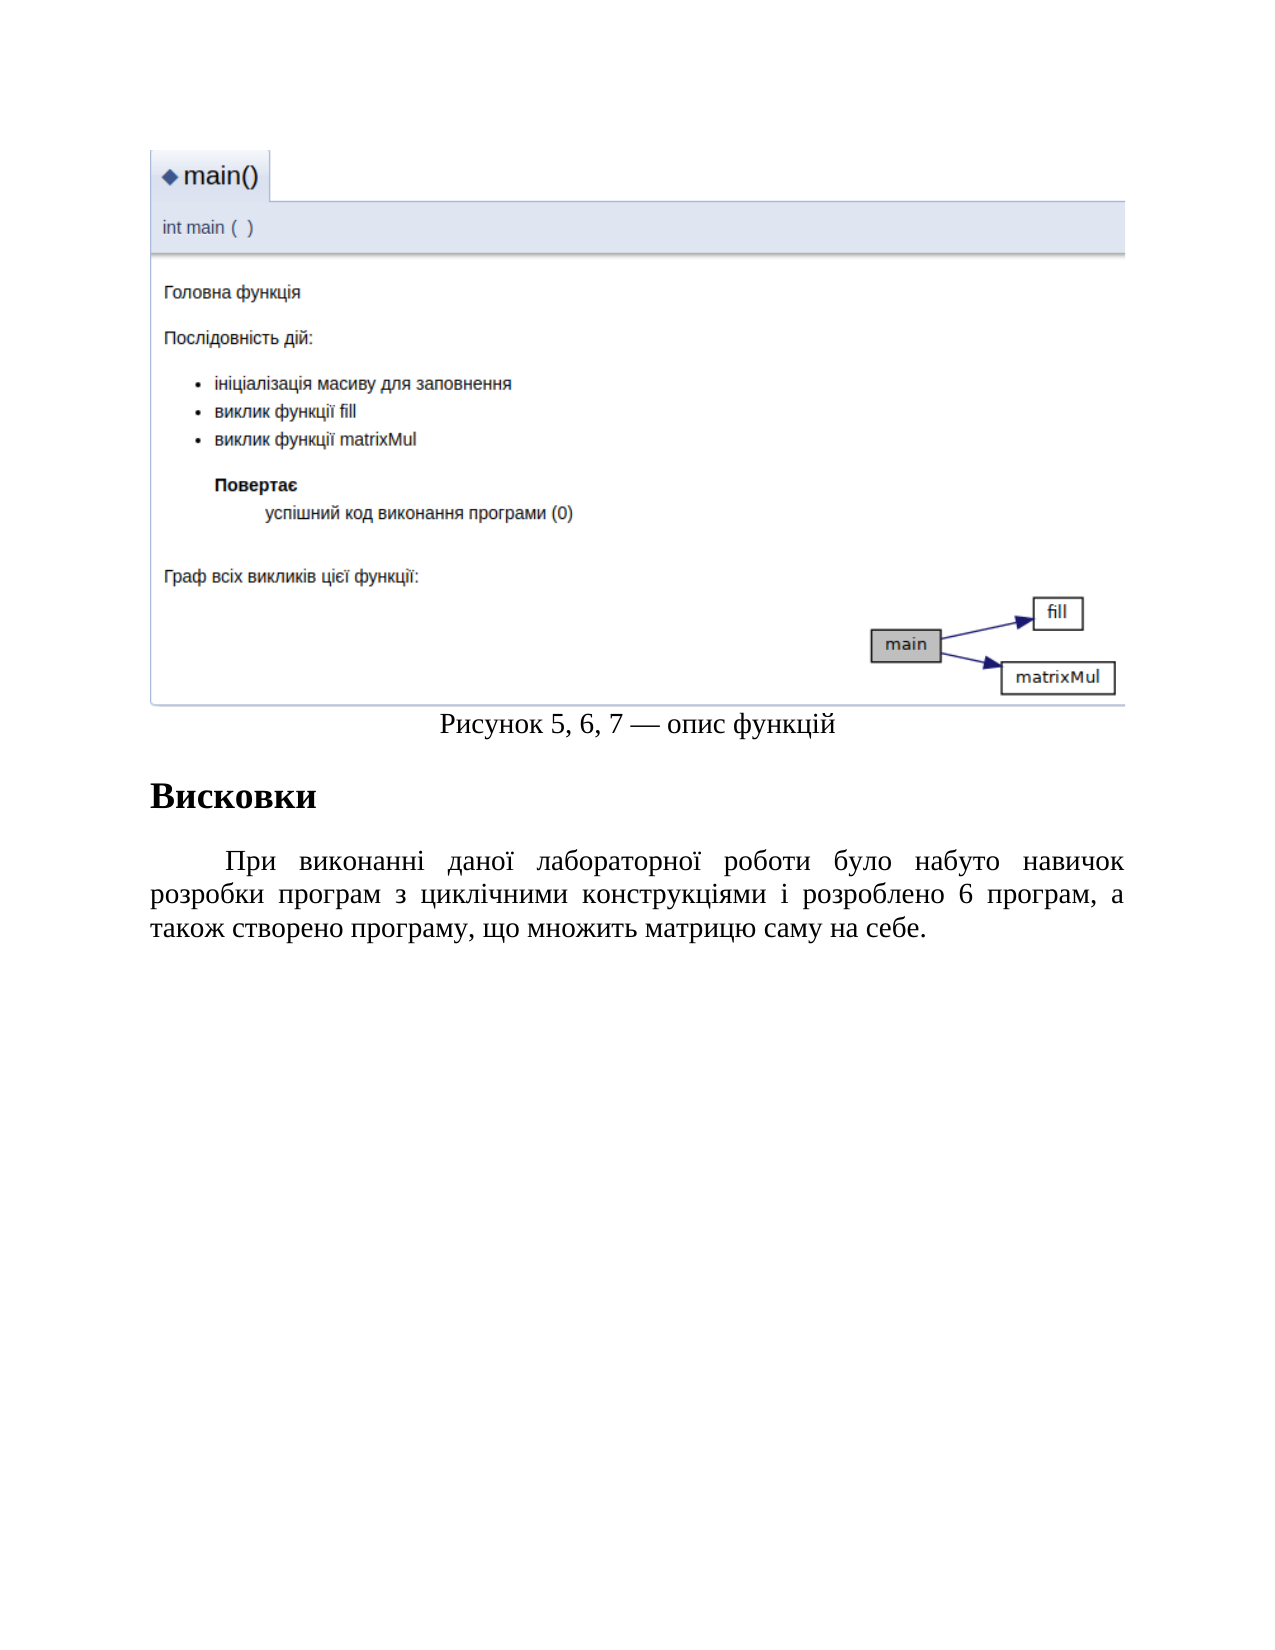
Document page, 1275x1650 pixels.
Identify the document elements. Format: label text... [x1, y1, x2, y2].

text Висковки [150, 773, 1125, 843]
text При виконанні даної лабораторної роботи було набуто навичок розробки програм з циклічними конструкціями і розроблено 6 програм, а також створено програму, що множить матрицю саму на себе. [150, 843, 1125, 943]
text Рисунок 5, 6, 7 — опис функцій [150, 707, 1125, 740]
picture [150, 150, 1125, 707]
